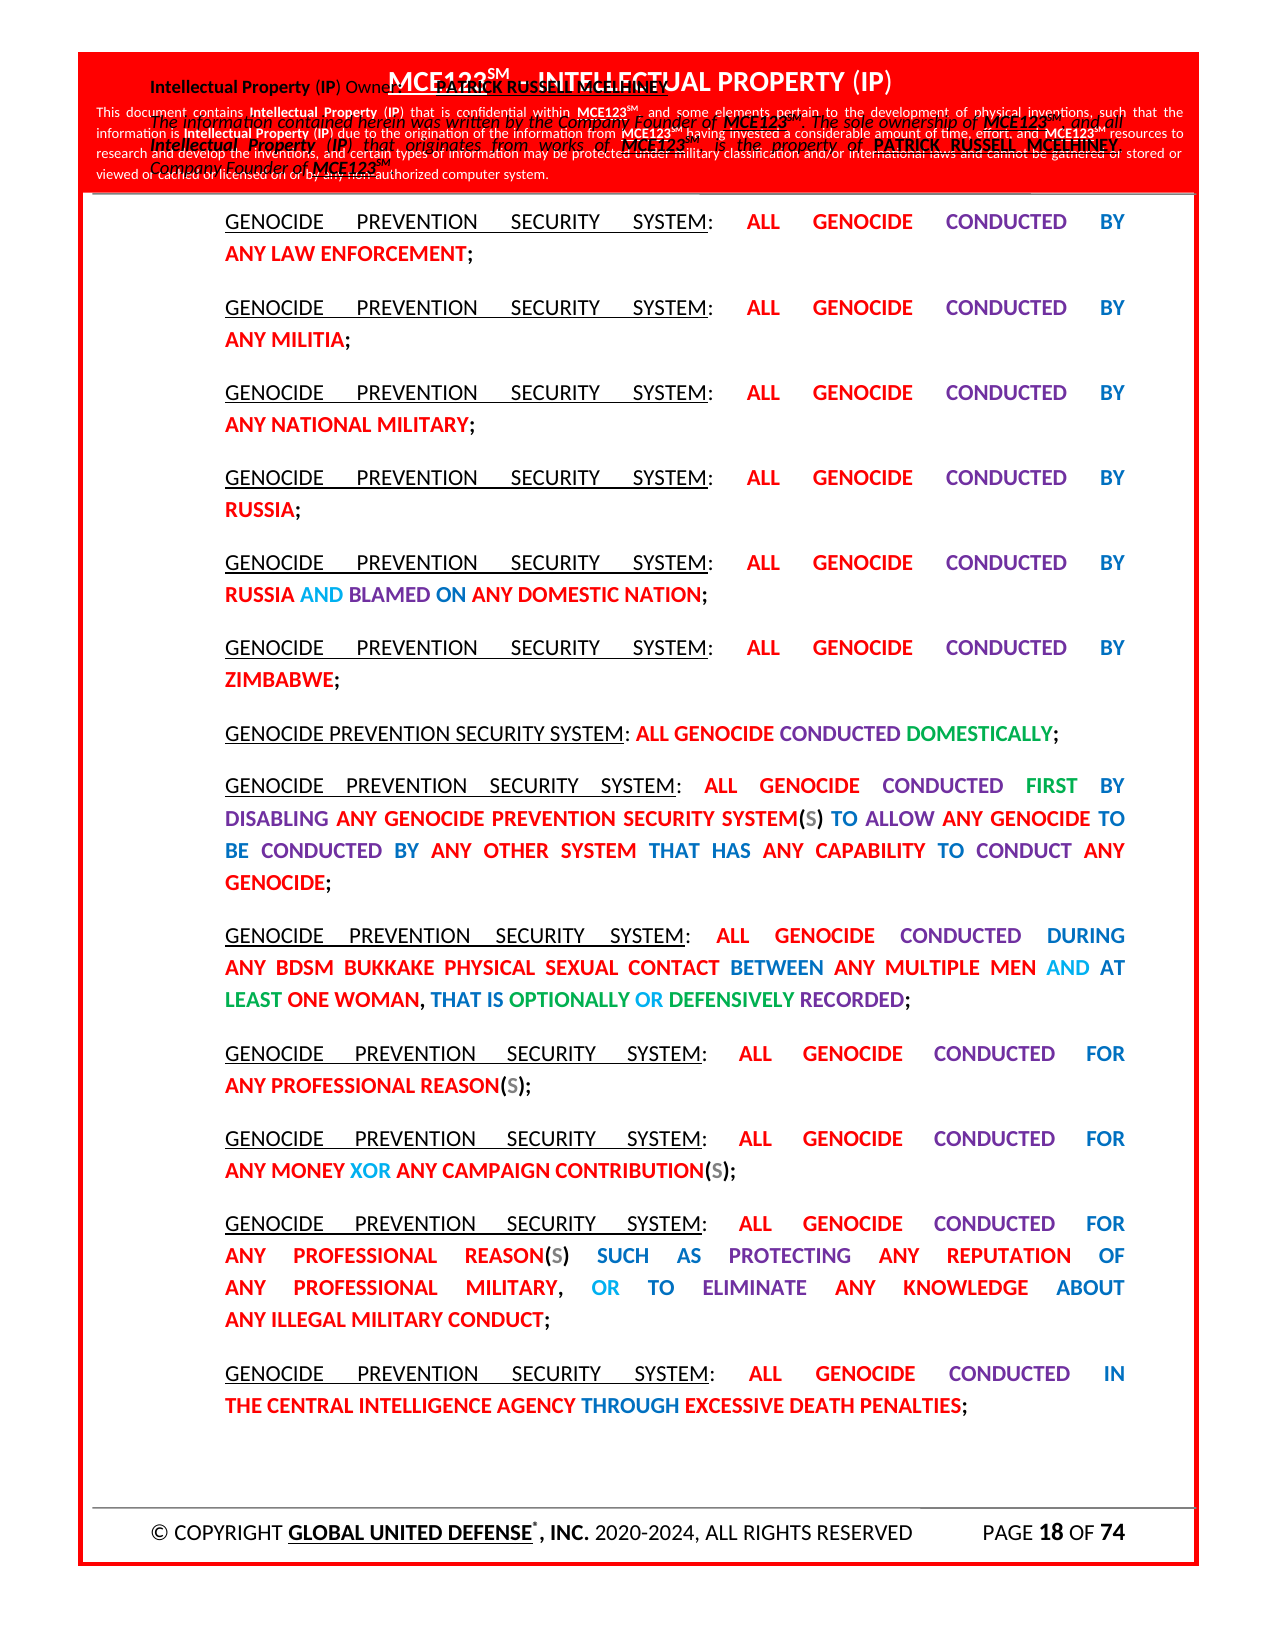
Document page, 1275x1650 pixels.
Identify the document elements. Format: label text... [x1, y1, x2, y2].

text GENOCIDE PREVENTION SECURITY SYSTEM: ALL GENOCIDE CONDUCTED FOR ANY MONEY XOR ANY CAMPAIGN CONTRIBUTION(S); [225, 1124, 1125, 1184]
text GENOCIDE PREVENTION SECURITY SYSTEM: ALL GENOCIDE CONDUCTED BY ANY MILITIA; [225, 293, 1125, 353]
text GENOCIDE PREVENTION SECURITY SYSTEM: ALL GENOCIDE CONDUCTED BY ANY LAW ENFORCEMENT; [225, 207, 1125, 268]
text GENOCIDE PREVENTION SECURITY SYSTEM: ALL GENOCIDE CONDUCTED FIRST BY DISABLING ANY GENOCIDE PREVENTION SECURITY SYSTEM(S) TO ALLOW ANY GENOCIDE TO BE CONDUCTED BY ANY OTHER SYSTEM THAT HAS ANY CAPABILITY TO CONDUCT ANY GENOCIDE; [225, 772, 1125, 896]
text GENOCIDE PREVENTION SECURITY SYSTEM: ALL GENOCIDE CONDUCTED BY RUSSIA AND BLAMED ON ANY DOMESTIC NATION; [225, 548, 1125, 608]
text GENOCIDE PREVENTION SECURITY SYSTEM: ALL GENOCIDE CONDUCTED DOMESTICALLY; [225, 719, 1125, 747]
text GENOCIDE PREVENTION SECURITY SYSTEM: ALL GENOCIDE CONDUCTED IN THE CENTRAL INTELLIGENCE AGENCY THROUGH EXCESSIVE DEATH PENALTIES; [225, 1359, 1125, 1419]
text GENOCIDE PREVENTION SECURITY SYSTEM: ALL GENOCIDE CONDUCTED BY RUSSIA; [225, 463, 1125, 523]
text GENOCIDE PREVENTION SECURITY SYSTEM: ALL GENOCIDE CONDUCTED DURING ANY BDSM BUKKAKE PHYSICAL SEXUAL CONTACT BETWEEN ANY MULTIPLE MEN AND AT LEAST ONE WOMAN, THAT IS OPTIONALLY OR DEFENSIVELY RECORDED; [225, 921, 1125, 1014]
text GENOCIDE PREVENTION SECURITY SYSTEM: ALL GENOCIDE CONDUCTED BY ANY NATIONAL MILITARY; [225, 378, 1125, 438]
text GENOCIDE PREVENTION SECURITY SYSTEM: ALL GENOCIDE CONDUCTED BY ZIMBABWE; [225, 633, 1125, 694]
text GENOCIDE PREVENTION SECURITY SYSTEM: ALL GENOCIDE CONDUCTED FOR ANY PROFESSIONAL REASON(S); [225, 1039, 1125, 1099]
text GENOCIDE PREVENTION SECURITY SYSTEM: ALL GENOCIDE CONDUCTED FOR ANY PROFESSIONAL REASON(S) SUCH AS PROTECTING ANY REPUTATION OF ANY PROFESSIONAL MILITARY, OR TO ELIMINATE ANY KNOWLEDGE ABOUT ANY ILLEGAL MILITARY CONDUCT; [225, 1209, 1125, 1334]
